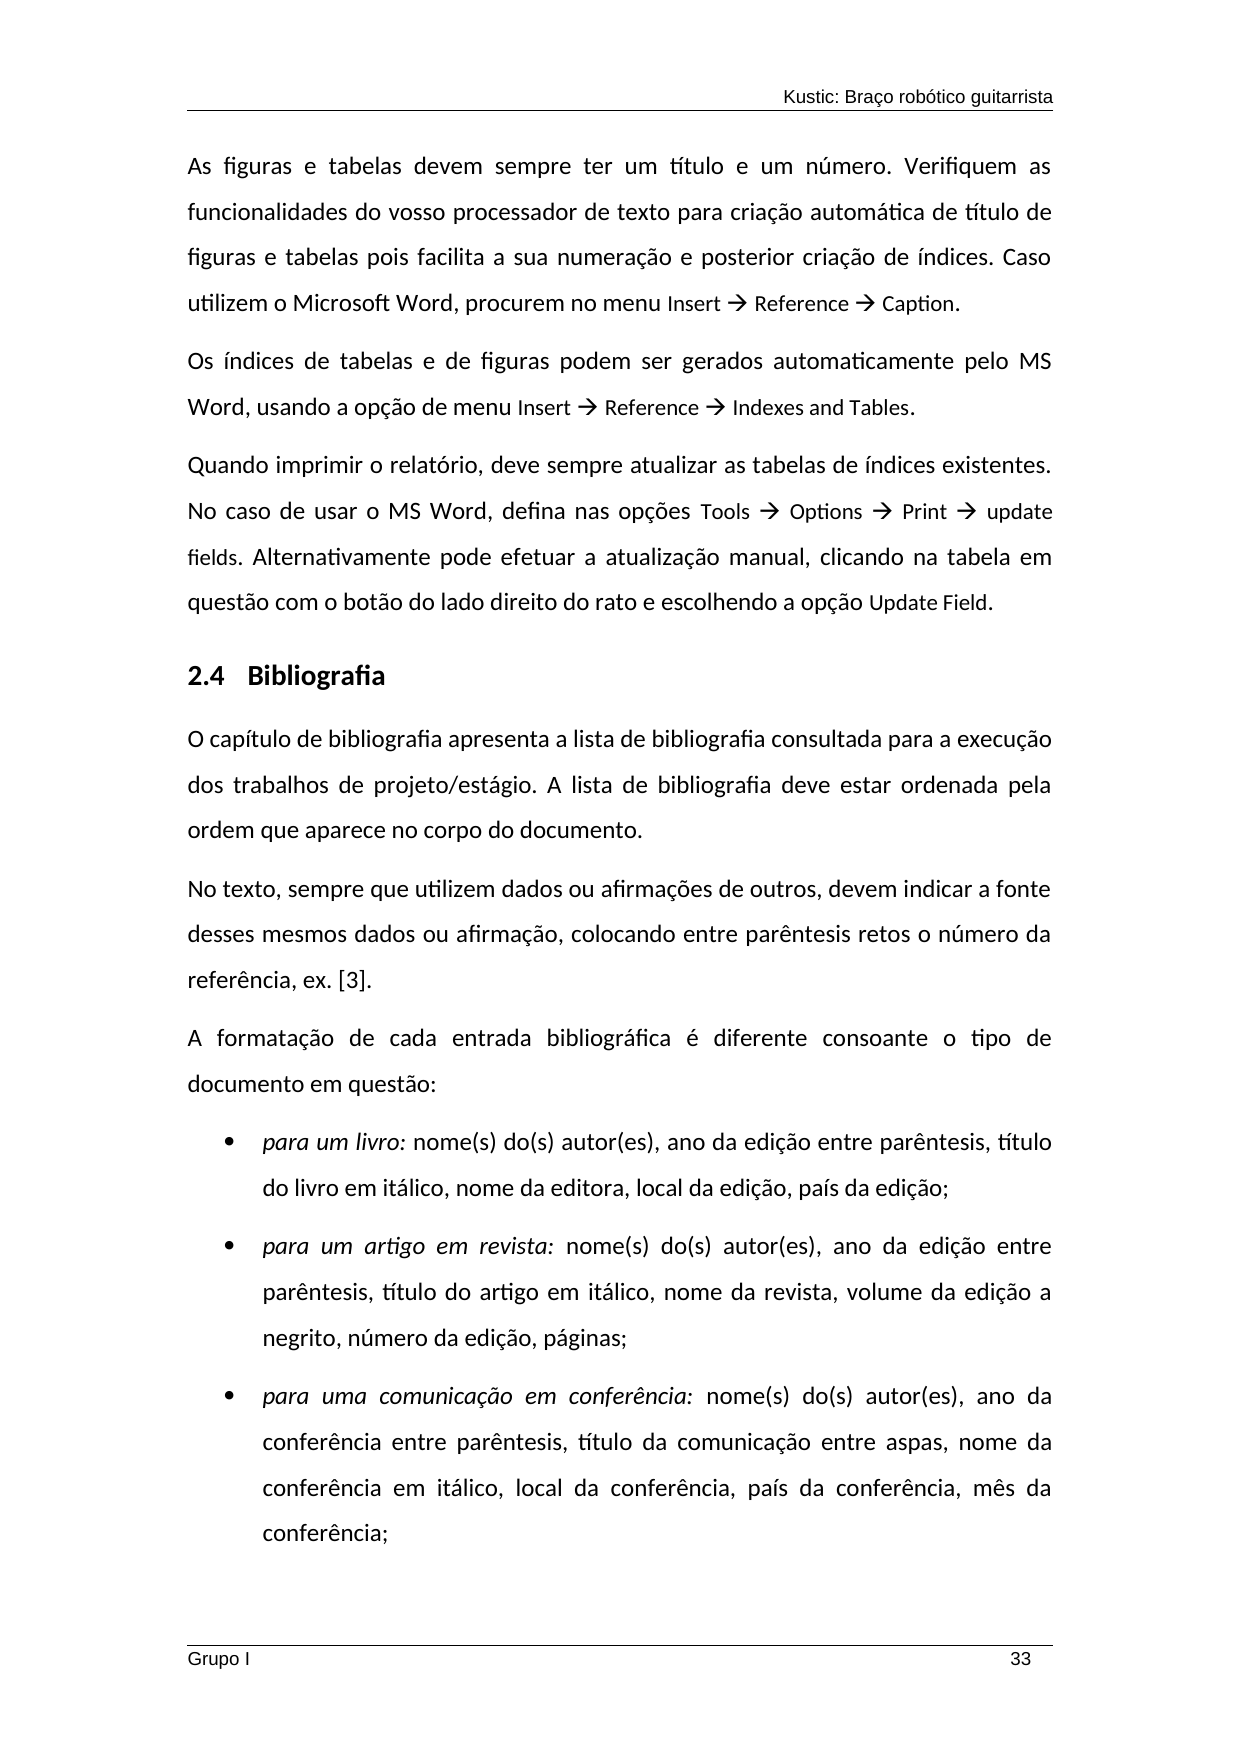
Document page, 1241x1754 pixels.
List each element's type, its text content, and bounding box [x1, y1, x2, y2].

text O capítulo de bibliografia apresenta a lista de bibliografia consultada para a execução dos trabalhos de projeto/estágio. A lista de bibliografia deve estar ordenada pela ordem que aparece no corpo do documento. [187, 723, 1053, 845]
text No texto, sempre que utilizem dados ou afirmações de outros, devem indicar a fonte desses mesmos dados ou afirmação, colocando entre parêntesis retos o número da referência, ex. [3]. [187, 873, 1053, 995]
subtitle Bibliografia [187, 657, 1053, 693]
list para um livro: nome(s) do(s) autor(es), ano da edição entre parêntesis, título do livro em itálico, nome da editora, local da edição, país da edição; [225, 1127, 1053, 1203]
text As figuras e tabelas devem sempre ter um título e um número. Verifiquem as funcionalidades do vosso processador de texto para criação automática de título de figuras e tabelas pois facilita a sua numeração e posterior criação de índices. Caso utilizem o Microsoft Word, procurem no menu Insert Reference Caption. [187, 150, 1053, 318]
list para um artigo em revista: nome(s) do(s) autor(es), ano da edição entre parêntesis, título do artigo em itálico, nome da revista, volume da edição a negrito, número da edição, páginas; [225, 1231, 1053, 1352]
text A formatação de cada entrada bibliográfica é diferente consoante o tipo de documento em questão: [187, 1023, 1053, 1099]
text Quando imprimir o relatório, deve sempre atualizar as tabelas de índices existentes. No caso de usar o MS Word, defina nas opções Tools Options Print update fields. Alternativamente pode efetuar a atualização manual, clicando na tabela em questão com o botão do lado direito do rato e escolhendo a opção Update Field. [187, 449, 1053, 617]
list para uma comunicação em conferência: nome(s) do(s) autor(es), ano da conferência entre parêntesis, título da comunicação entre aspas, nome da conferência em itálico, local da conferência, país da conferência, mês da conferência; [225, 1380, 1053, 1548]
text Os índices de tabelas e de figuras podem ser gerados automaticamente pelo MS Word, usando a opção de menu Insert Reference Indexes and Tables. [187, 345, 1053, 422]
